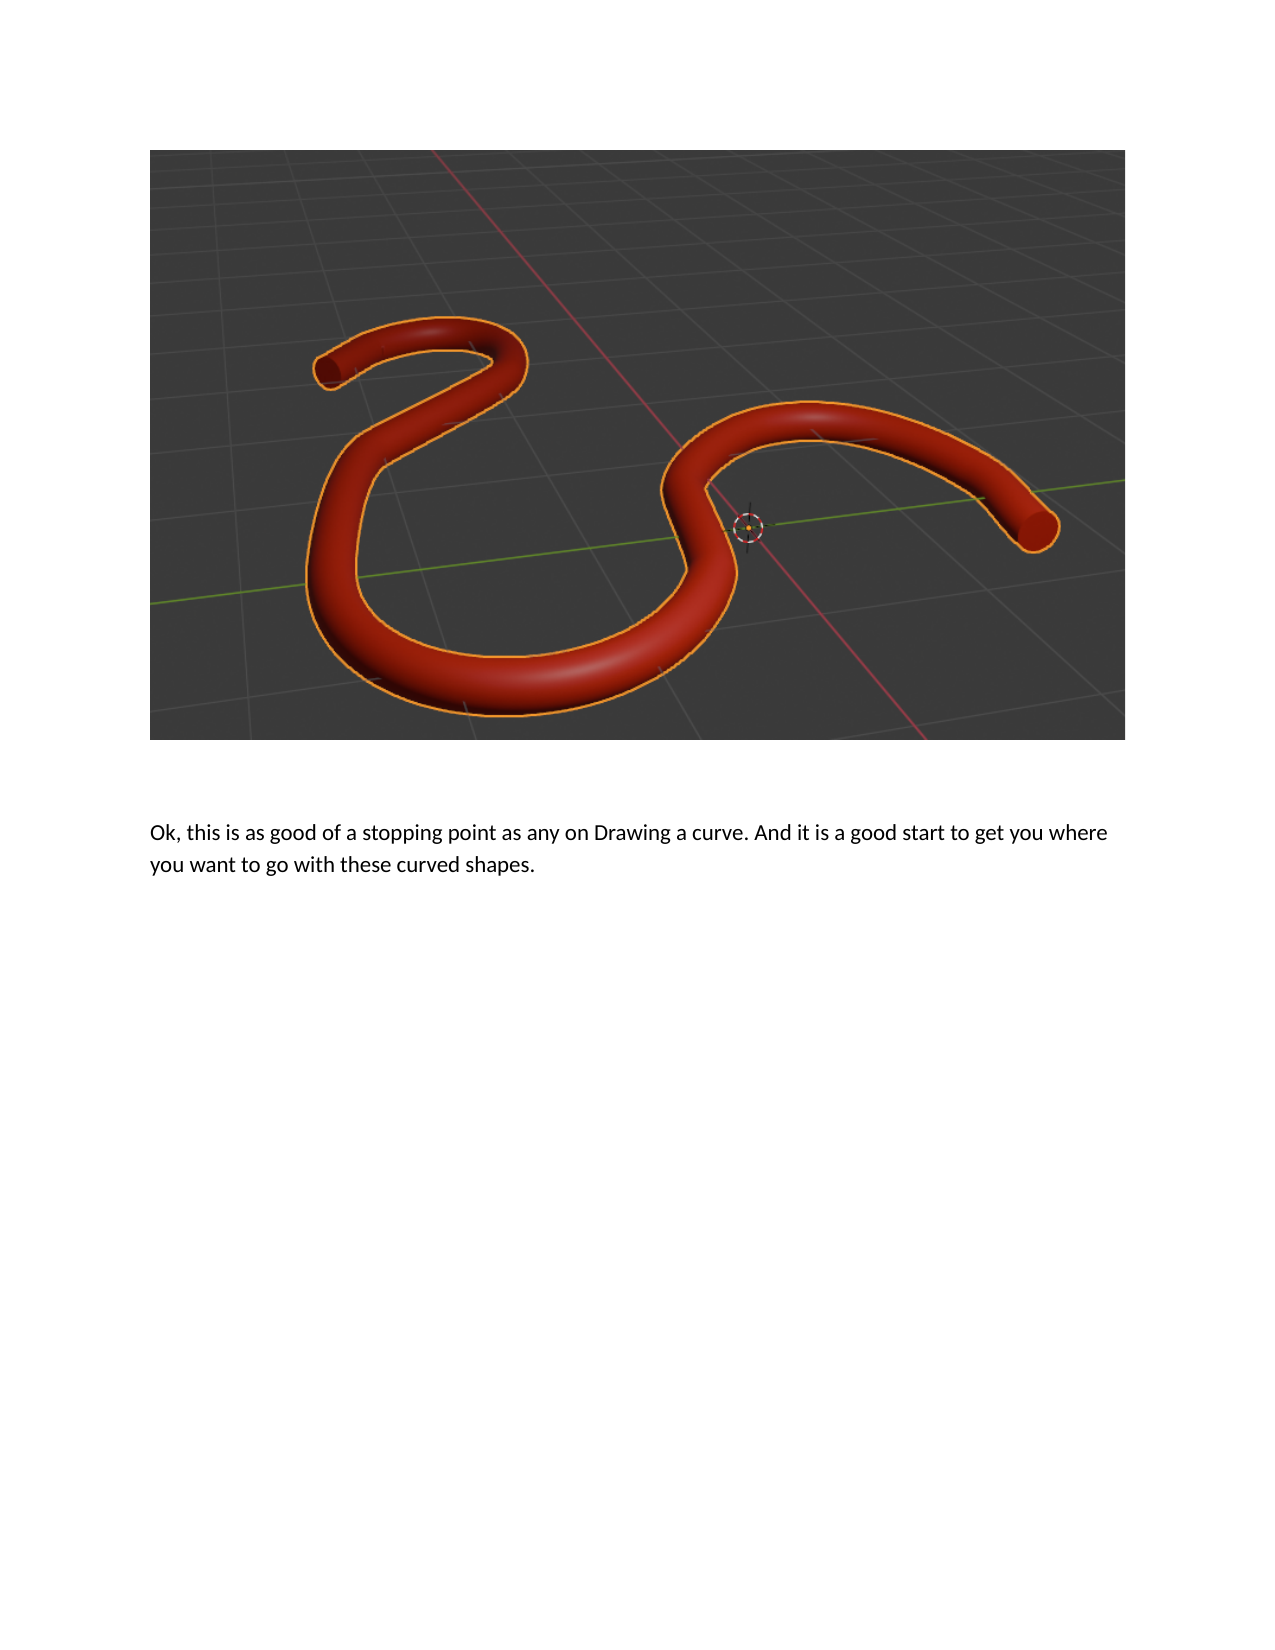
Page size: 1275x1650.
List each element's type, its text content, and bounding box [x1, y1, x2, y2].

picture [150, 150, 1125, 740]
text Ok, this is as good of a stopping point as any on Drawing a curve. And it is a good start to get you where you want to go with these curved shapes. [150, 818, 1125, 878]
